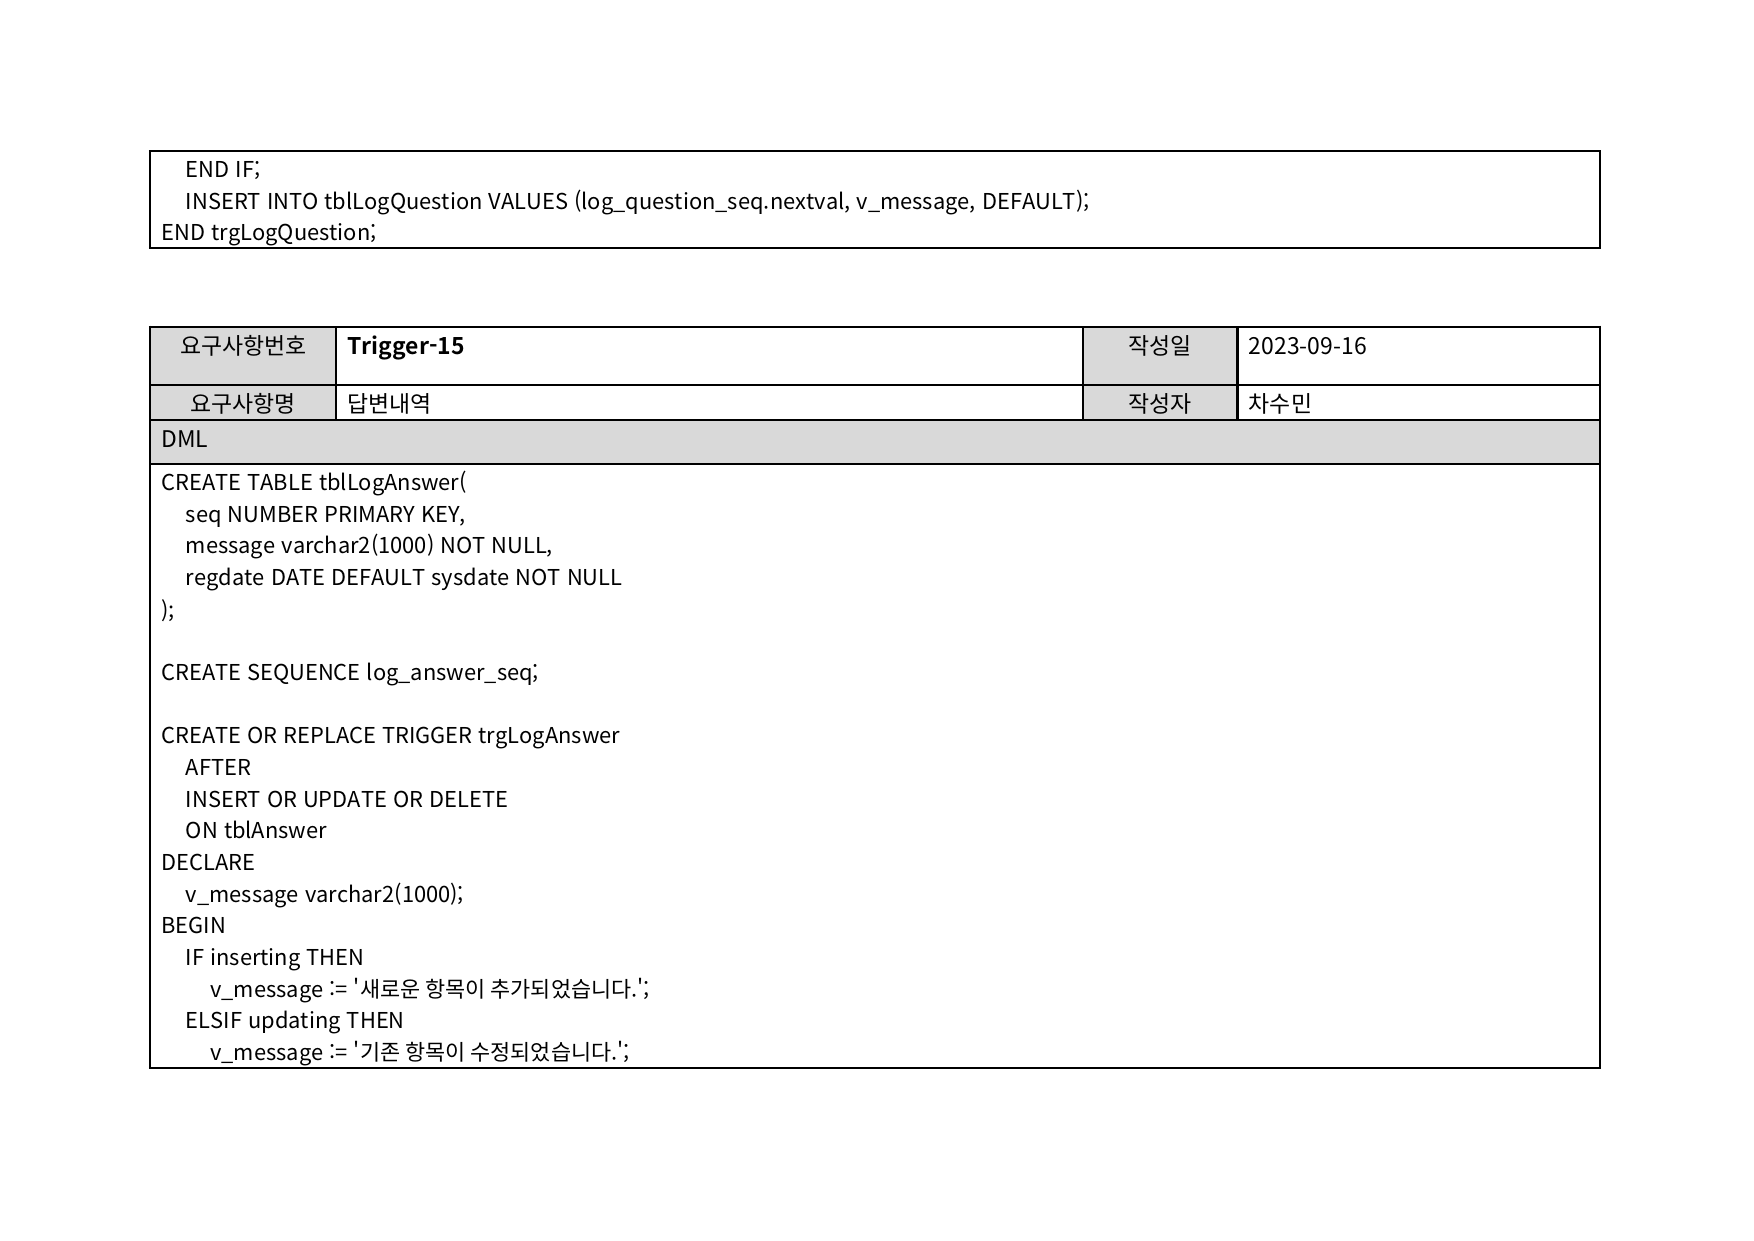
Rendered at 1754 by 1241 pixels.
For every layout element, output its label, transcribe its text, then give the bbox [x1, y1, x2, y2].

table_header 요구사항번호 [151, 328, 335, 384]
table_cell 요구사항명 [151, 386, 335, 419]
table_header Trigger-15 [337, 328, 1082, 384]
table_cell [151, 152, 1599, 247]
table_cell 답변내역 [337, 386, 1082, 419]
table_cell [151, 465, 1599, 1067]
table_cell 작성자 [1084, 386, 1236, 419]
table_header 작성일 [1084, 328, 1236, 384]
table_header 2023-09-16 [1239, 328, 1599, 384]
table_cell DML [151, 421, 1599, 463]
table_cell 차수민 [1239, 386, 1599, 419]
